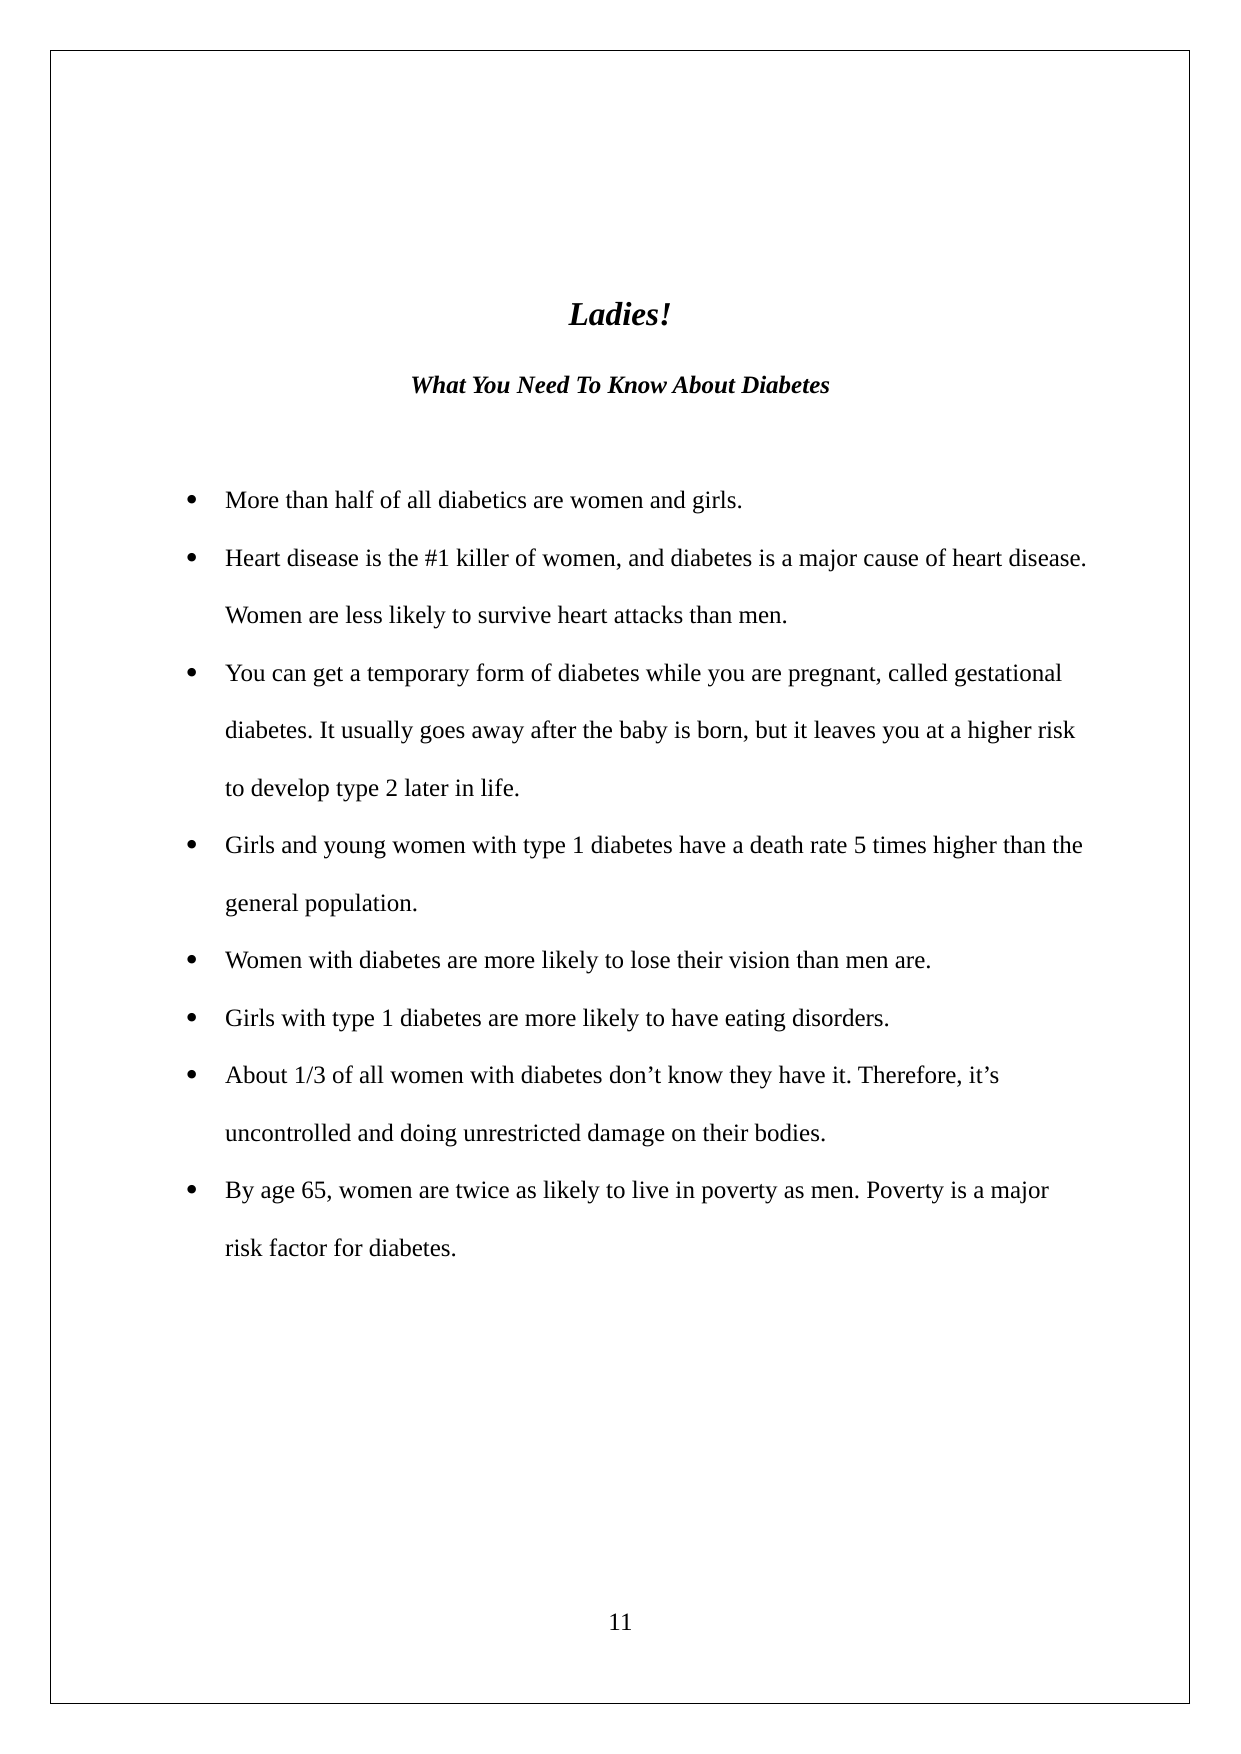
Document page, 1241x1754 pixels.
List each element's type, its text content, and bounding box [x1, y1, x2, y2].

list About 1/3 of all women with diabetes don’t know they have it. Therefore, it’s uncontrolled and doing unrestricted damage on their bodies. [187, 1060, 1090, 1147]
text Ladies! [150, 294, 1090, 332]
list By age 65, women are twice as likely to live in poverty as men. Poverty is a major risk factor for diabetes. [187, 1175, 1090, 1262]
list Women with diabetes are more likely to lose their vision than men are. [187, 945, 1090, 974]
list More than half of all diabetics are women and girls. [187, 485, 1090, 514]
list Girls and young women with type 1 diabetes have a death rate 5 times higher than the general population. [187, 830, 1090, 917]
list Girls with type 1 diabetes are more likely to have eating disorders. [187, 1003, 1090, 1032]
text What You Need To Know About Diabetes [150, 370, 1090, 399]
list You can get a temporary form of diabetes while you are pregnant, called gestational diabetes. It usually goes away after the baby is born, but it leaves you at a higher risk to develop type 2 later in life. [187, 658, 1090, 802]
list Heart disease is the #1 killer of women, and diabetes is a major cause of heart disease. Women are less likely to survive heart attacks than men. [187, 543, 1090, 629]
